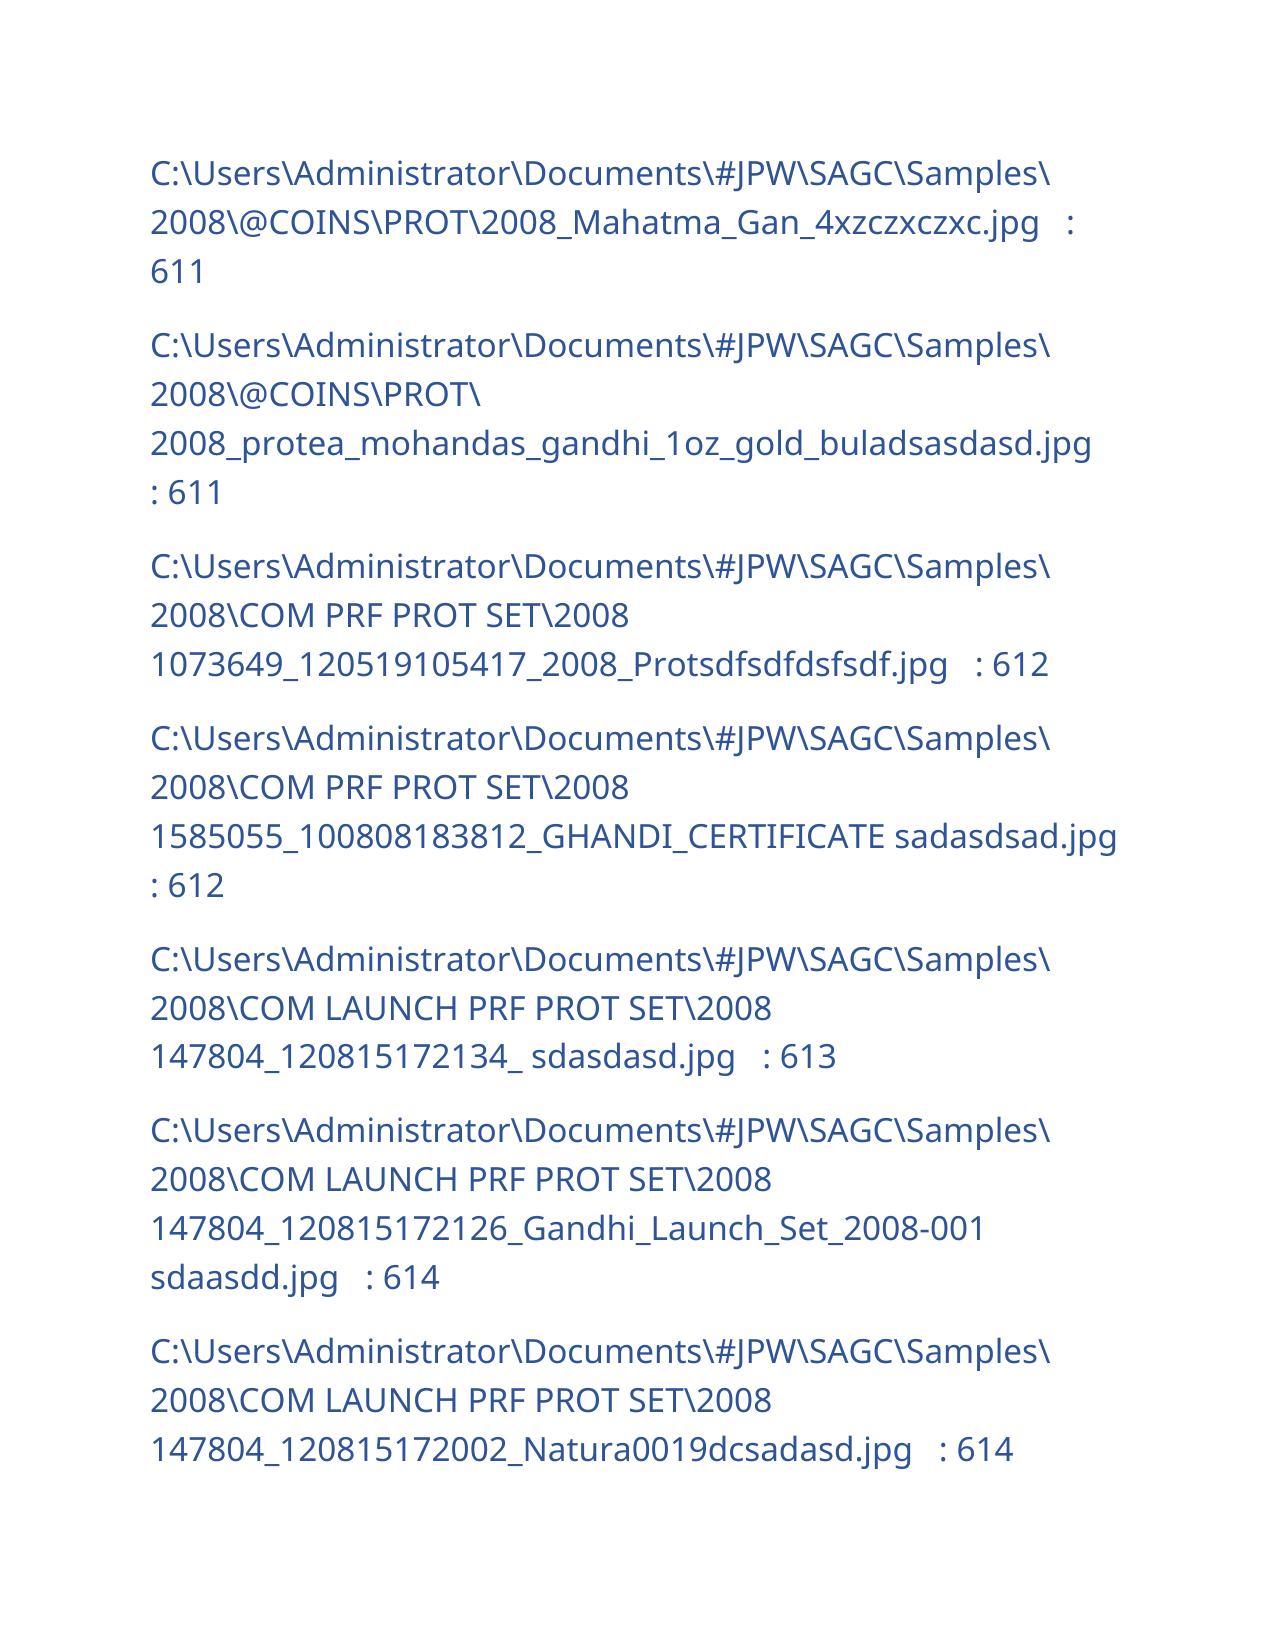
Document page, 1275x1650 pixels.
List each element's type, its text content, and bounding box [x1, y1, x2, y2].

subtitle C:\Users\Administrator\Documents\#JPW\SAGC\Samples\2008\COM LAUNCH PRF PROT SET\2008 147804_120815172134_ sdasdasd.jpg : 613 [150, 935, 1125, 1079]
subtitle C:\Users\Administrator\Documents\#JPW\SAGC\Samples\2008\COM PRF PROT SET\2008 1073649_120519105417_2008_Protsdfsdfdsfsdf.jpg : 612 [150, 543, 1125, 686]
subtitle C:\Users\Administrator\Documents\#JPW\SAGC\Samples\2008\COM LAUNCH PRF PROT SET\2008 147804_120815172002_Natura0019dcsadasd.jpg : 614 [150, 1328, 1125, 1471]
subtitle C:\Users\Administrator\Documents\#JPW\SAGC\Samples\2008\COM LAUNCH PRF PROT SET\2008 147804_120815172126_Gandhi_Launch_Set_2008-001 sdaasdd.jpg : 614 [150, 1107, 1125, 1299]
subtitle C:\Users\Administrator\Documents\#JPW\SAGC\Samples\2008\@COINS\PROT\2008_Mahatma_Gan_4xzczxczxc.jpg : 611 [150, 150, 1125, 293]
subtitle C:\Users\Administrator\Documents\#JPW\SAGC\Samples\2008\@COINS\PROT\2008_protea_mohandas_gandhi_1oz_gold_buladsasdasd.jpg : 611 [150, 322, 1125, 514]
subtitle C:\Users\Administrator\Documents\#JPW\SAGC\Samples\2008\COM PRF PROT SET\2008 1585055_100808183812_GHANDI_CERTIFICATE sadasdsad.jpg : 612 [150, 714, 1125, 907]
